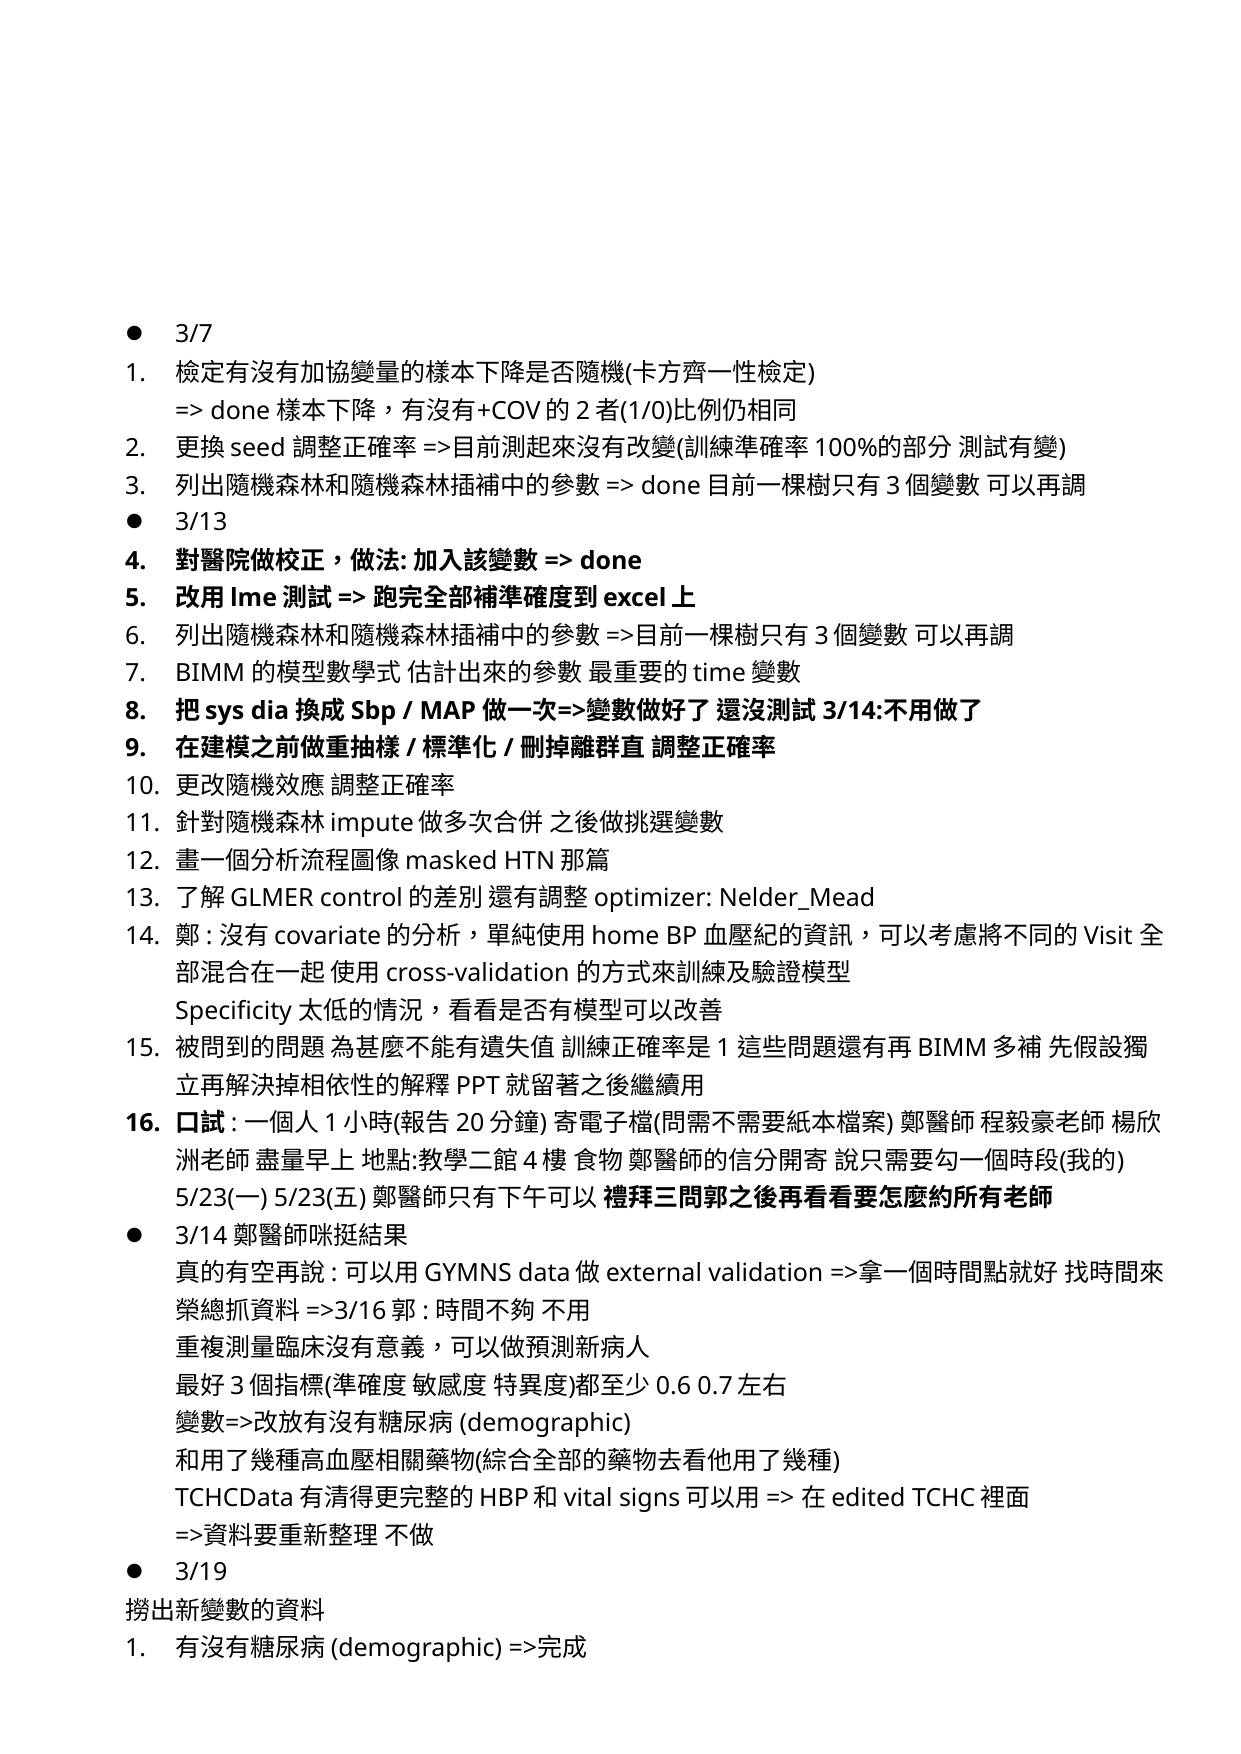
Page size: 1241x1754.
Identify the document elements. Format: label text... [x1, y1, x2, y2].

list 針對隨機森林impute做多次合併 之後做挑選變數 [125, 802, 1165, 839]
list 口試 : 一個人1小時(報告20分鐘) 寄電子檔(問需不需要紙本檔案) 鄭醫師 程毅豪老師 楊欣洲老師 盡量早上 地點:教學二館4樓 食物 鄭醫師的信分開寄 說只需要勾一個時段(我的) 5/23(一) 5/23(五) 鄭醫師只有下午可以 禮拜三問郭之後再看看要怎麼約所有老師 [125, 1102, 1165, 1214]
list 最好3個指標(準確度 敏感度 特異度)都至少0.6 0.7左右 [175, 1364, 1165, 1402]
list => done 樣本下降，有沒有+COV的2者(1/0)比例仍相同 [175, 389, 1165, 427]
list 了解GLMER control的差別 還有調整optimizer: Nelder_Mead [125, 877, 1165, 914]
list 重複測量臨床沒有意義，可以做預測新病人 [175, 1327, 1165, 1364]
list 真的有空再說 : 可以用GYMNS data做external validation =>拿一個時間點就好 找時間來榮總抓資料 =>3/16郭 : 時間不夠 不用 [175, 1252, 1165, 1327]
list 列出隨機森林和隨機森林插補中的參數 => done目前一棵樹只有3個變數 可以再調 [125, 464, 1165, 502]
list 3/13 [125, 502, 1165, 539]
list 有沒有糖尿病 (demographic) =>完成 [125, 1627, 1165, 1664]
list TCHCData有清得更完整的HBP和vital signs可以用 => 在edited TCHC裡面 [175, 1477, 1165, 1514]
text Specificity 太低的情況，看看是否有模型可以改善 [125, 989, 1165, 1027]
text 撈出新變數的資料 [125, 1589, 1165, 1627]
list 3/14 鄭醫師咪挺結果 [125, 1214, 1165, 1252]
list BIMM 的模型數學式 估計出來的參數 最重要的time變數 [125, 652, 1165, 689]
list 鄭 : 沒有covariate的分析，單純使用home BP 血壓紀的資訊，可以考慮將不同的Visit 全部混合在一起 使用cross-validation 的方式來訓練及驗證模型 [125, 914, 1165, 989]
list 對醫院做校正，做法: 加入該變數 => done [125, 539, 1165, 577]
list 把sys dia 換成Sbp / MAP 做一次=>變數做好了 還沒測試 3/14:不用做了 [125, 689, 1165, 727]
list 檢定有沒有加協變量的樣本下降是否隨機(卡方齊一性檢定) [125, 352, 1165, 389]
list 更改隨機效應 調整正確率 [125, 764, 1165, 802]
list 改用lme測試 => 跑完全部補準確度到excel上 [125, 577, 1165, 614]
list 3/7 [125, 314, 1165, 352]
list 和用了幾種高血壓相關藥物(綜合全部的藥物去看他用了幾種) [175, 1439, 1165, 1477]
list 列出隨機森林和隨機森林插補中的參數 =>目前一棵樹只有3個變數 可以再調 [125, 614, 1165, 652]
list =>資料要重新整理 不做 [175, 1514, 1165, 1552]
list 變數=>改放有沒有糖尿病 (demographic) [175, 1402, 1165, 1439]
list 更換seed 調整正確率 =>目前測起來沒有改變(訓練準確率100%的部分 測試有變) [125, 427, 1165, 464]
list 在建模之前做重抽樣 / 標準化 / 刪掉離群直 調整正確率 [125, 727, 1165, 764]
list 畫一個分析流程圖像masked HTN那篇 [125, 839, 1165, 877]
list 3/19 [125, 1552, 1165, 1589]
list 被問到的問題 為甚麼不能有遺失值 訓練正確率是1 這些問題還有再BIMM多補 先假設獨立再解決掉相依性的解釋 PPT就留著之後繼續用 [125, 1027, 1165, 1102]
